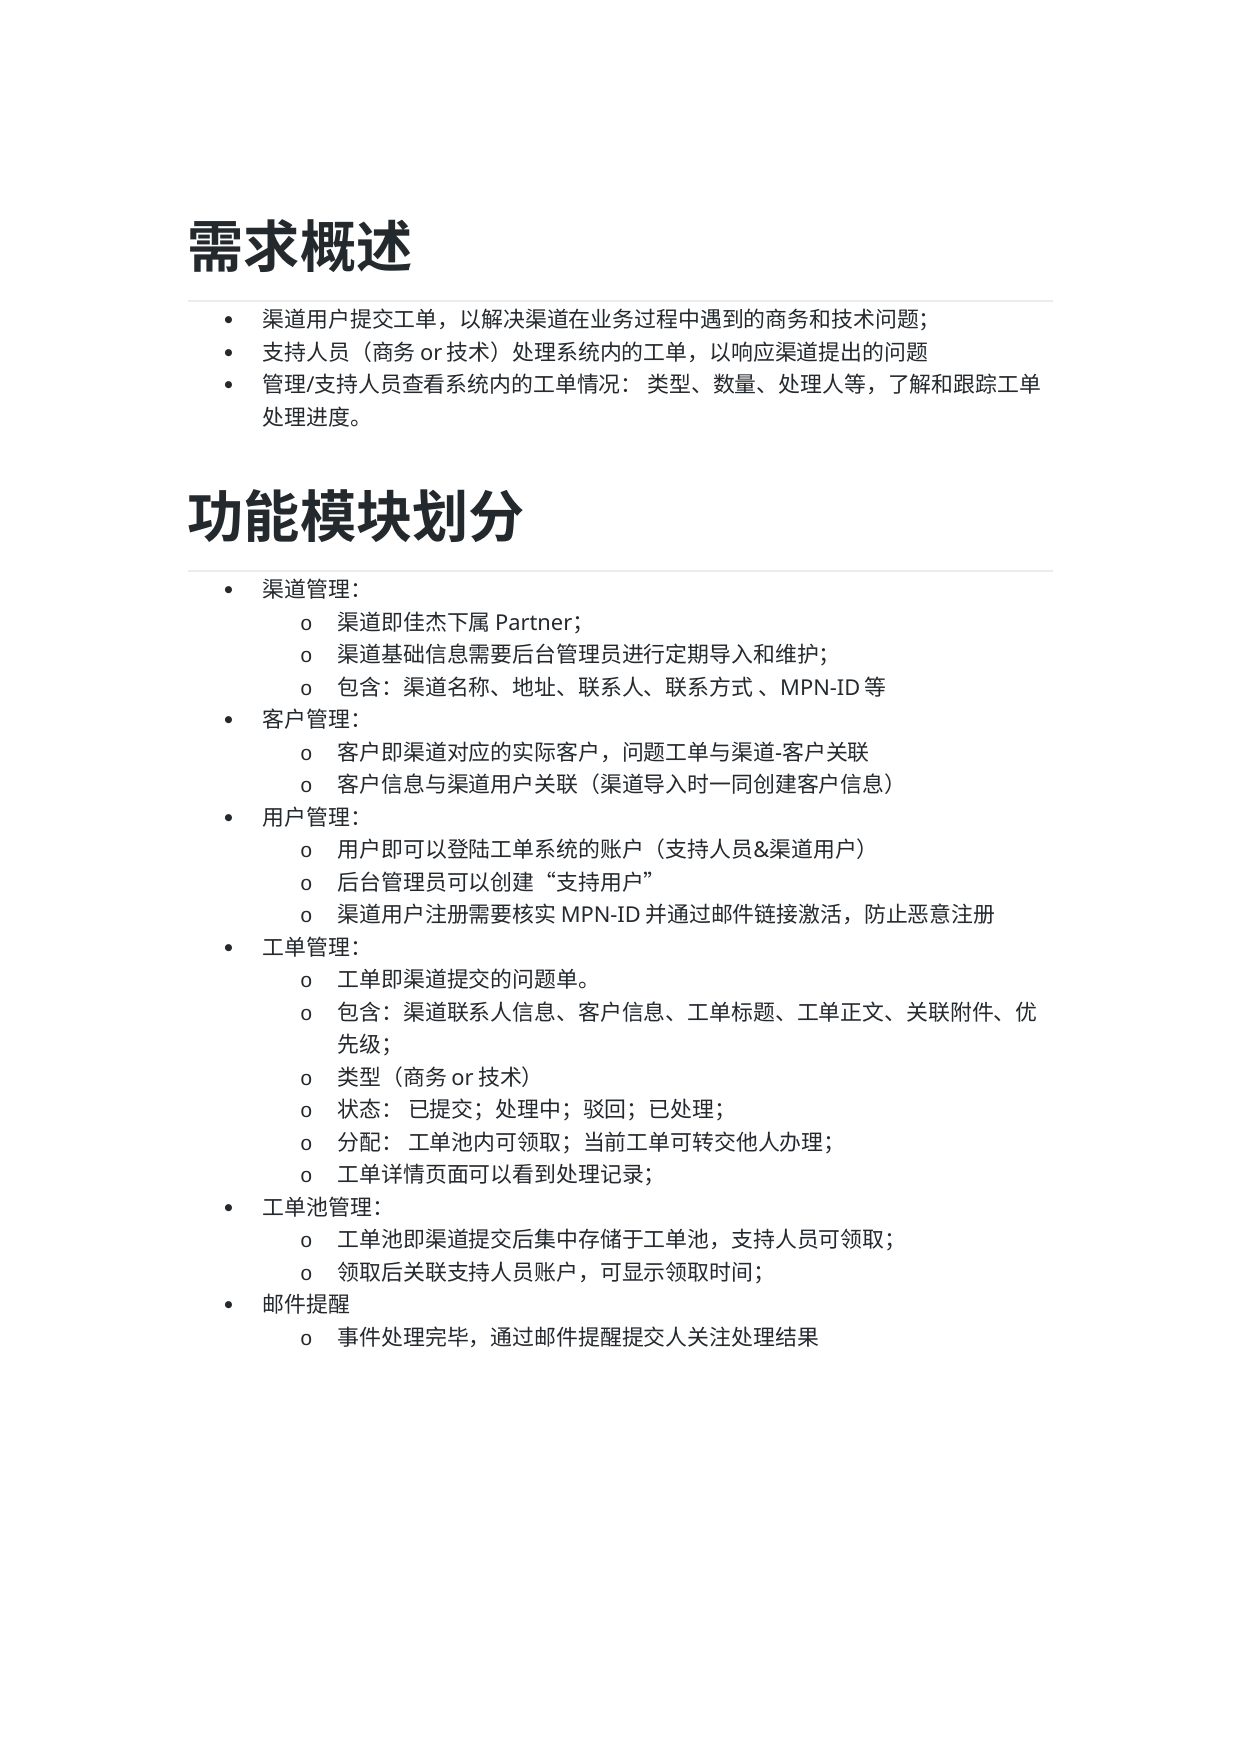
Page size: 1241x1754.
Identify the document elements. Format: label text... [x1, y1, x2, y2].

list 领取后关联支持人员账户，可显示领取时间； [300, 1254, 1053, 1287]
list 包含：渠道联系人信息、客户信息、工单标题、工单正文、关联附件、优先级； [300, 994, 1053, 1059]
list 状态： 已提交；处理中；驳回；已处理； [300, 1092, 1053, 1124]
list 渠道用户提交工单，以解决渠道在业务过程中遇到的商务和技术问题； [225, 302, 1053, 334]
text 需求概述 [187, 194, 1053, 302]
list 渠道管理： [225, 572, 1053, 604]
list 分配： 工单池内可领取；当前工单可转交他人办理； [300, 1124, 1053, 1157]
list 邮件提醒 [225, 1287, 1053, 1319]
list 渠道用户注册需要核实MPN-ID并通过邮件链接激活，防止恶意注册 [300, 897, 1053, 929]
list 后台管理员可以创建“支持用户” [300, 864, 1053, 897]
text 功能模块划分 [187, 464, 1053, 572]
list 客户即渠道对应的实际客户，问题工单与渠道-客户关联 [300, 734, 1053, 767]
list 渠道即佳杰下属Partner； [300, 604, 1053, 637]
list 管理/支持人员查看系统内的工单情况： 类型、数量、处理人等，了解和跟踪工单处理进度。 [225, 367, 1053, 432]
list 客户管理： [225, 702, 1053, 734]
list 工单池即渠道提交后集中存储于工单池，支持人员可领取； [300, 1222, 1053, 1254]
list 工单管理： [225, 929, 1053, 962]
list 包含：渠道名称、地址、联系人、联系方式 、MPN-ID等 [300, 669, 1053, 702]
list 支持人员（商务or技术）处理系统内的工单，以响应渠道提出的问题 [225, 334, 1053, 367]
list 客户信息与渠道用户关联（渠道导入时一同创建客户信息） [300, 767, 1053, 799]
list 用户即可以登陆工单系统的账户（支持人员&渠道用户） [300, 832, 1053, 864]
list 工单即渠道提交的问题单。 [300, 962, 1053, 994]
list 用户管理： [225, 799, 1053, 832]
list 工单池管理： [225, 1189, 1053, 1222]
list 类型（商务or技术） [300, 1059, 1053, 1092]
list 渠道基础信息需要后台管理员进行定期导入和维护； [300, 637, 1053, 669]
list 工单详情页面可以看到处理记录； [300, 1157, 1053, 1189]
list 事件处理完毕，通过邮件提醒提交人关注处理结果 [300, 1319, 1053, 1352]
